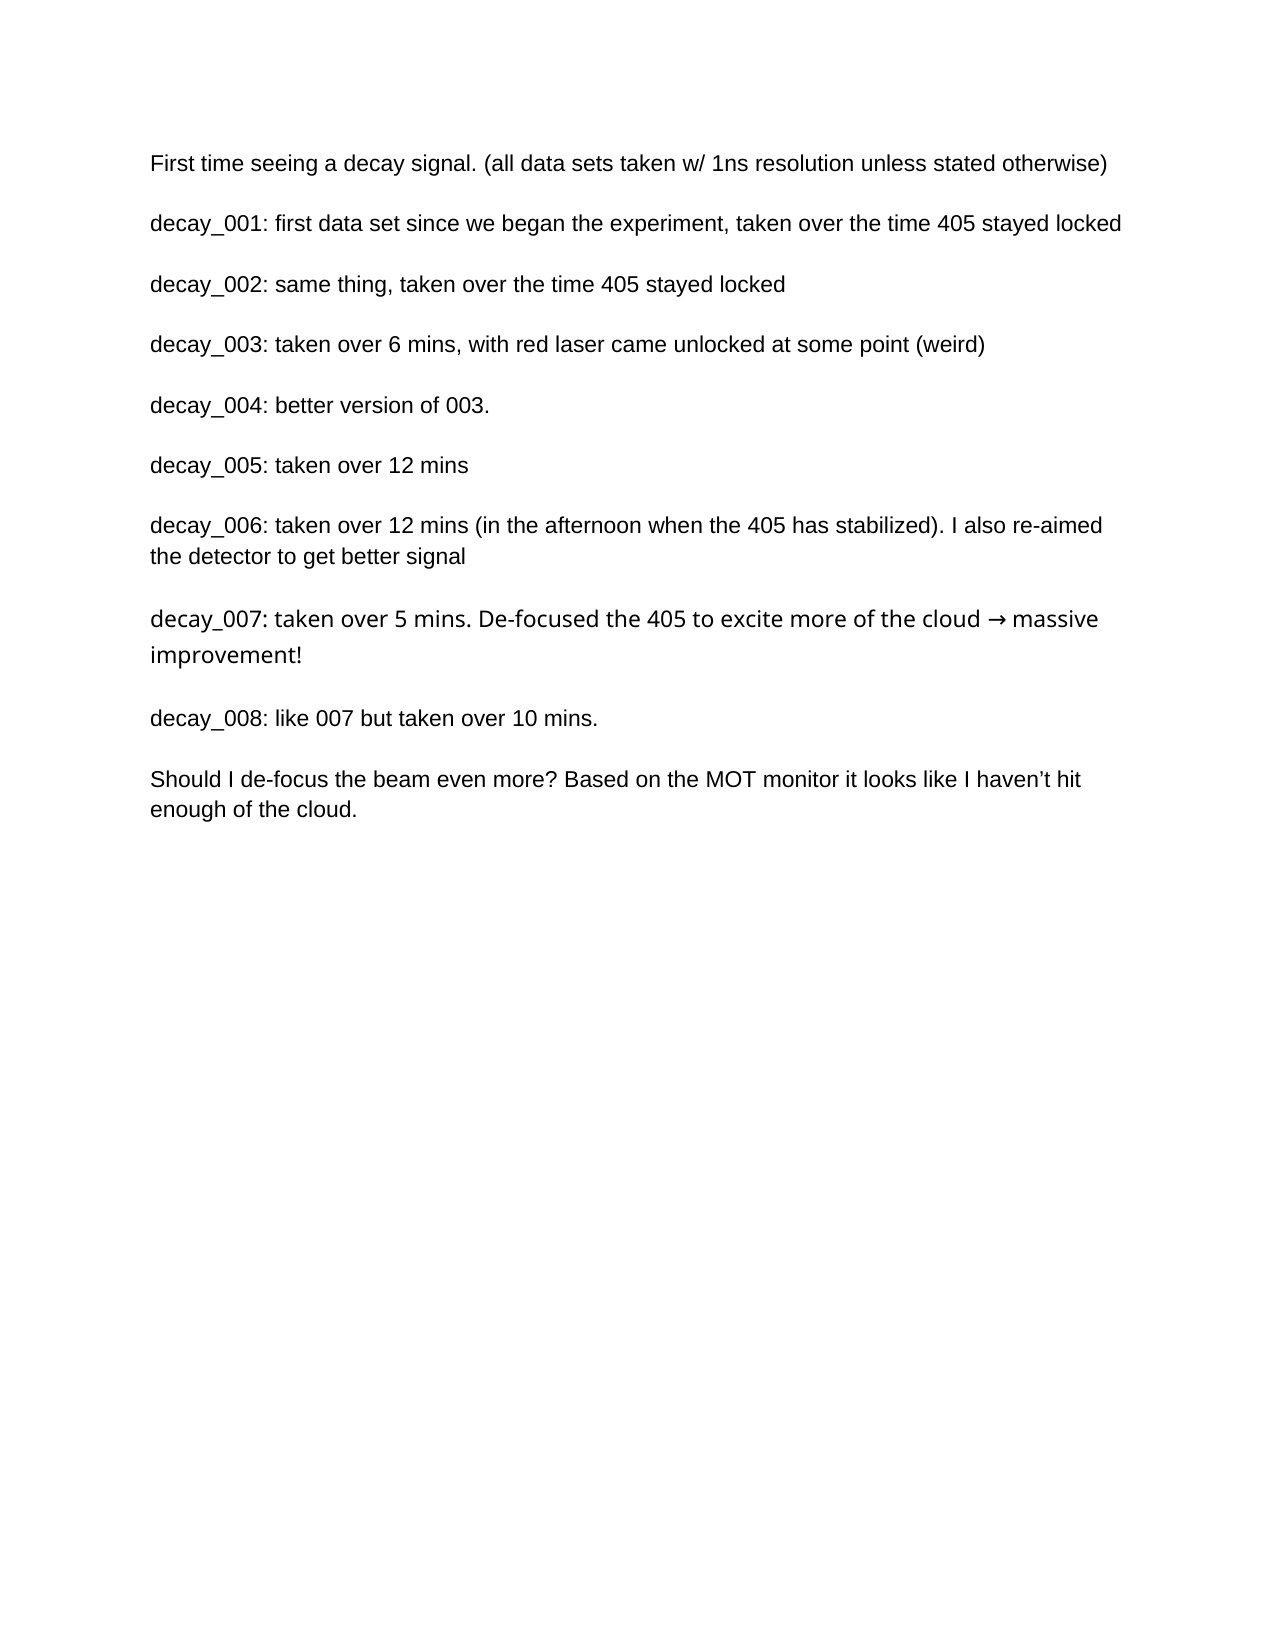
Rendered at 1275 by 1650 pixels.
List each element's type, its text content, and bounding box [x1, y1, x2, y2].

text decay_005: taken over 12 mins [150, 452, 1125, 478]
text First time seeing a decay signal. (all data sets taken w/ 1ns resolution unless stated otherwise) [150, 150, 1125, 176]
text decay_001: first data set since we began the experiment, taken over the time 405 stayed locked [150, 210, 1125, 237]
text decay_008: like 007 but taken over 10 mins. [150, 705, 1125, 732]
text decay_004: better version of 003. [150, 392, 1125, 418]
text Should I de-focus the beam even more? Based on the MOT monitor it looks like I haven’t hit enough of the cloud. [150, 766, 1125, 822]
text decay_002: same thing, taken over the time 405 stayed locked [150, 271, 1125, 297]
text decay_003: taken over 6 mins, with red laser came unlocked at some point (weird) [150, 331, 1125, 358]
text decay_006: taken over 12 mins (in the afternoon when the 405 has stabilized). I also re-aimed the detector to get better signal [150, 512, 1125, 569]
text decay_007: taken over 5 mins. De-focused the 405 to excite more of the cloud → massive improvement! [150, 603, 1125, 670]
